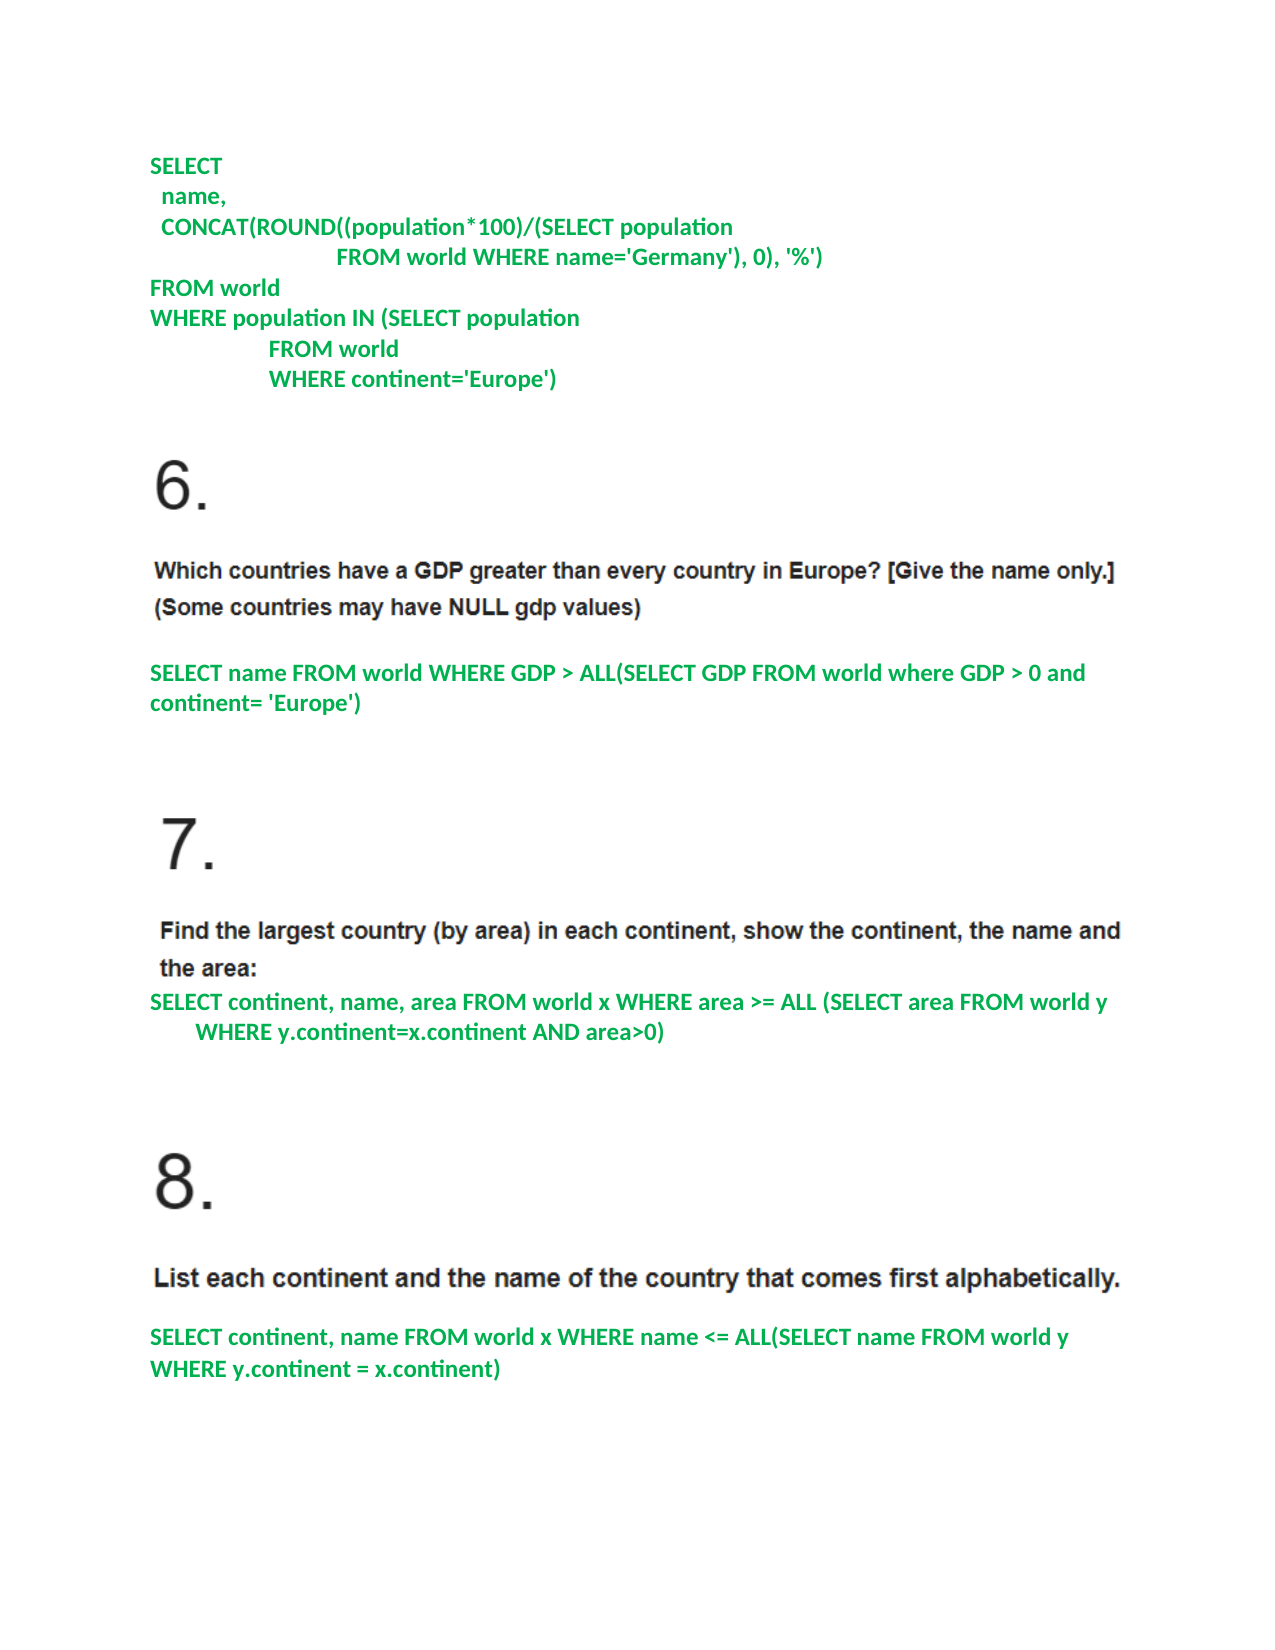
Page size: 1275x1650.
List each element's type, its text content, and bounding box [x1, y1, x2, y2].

text SELECT continent, name, area FROM world x WHERE area >= ALL (SELECT area FROM world y [150, 986, 1125, 1017]
picture [150, 809, 1125, 986]
text FROM world [150, 333, 1125, 364]
text WHERE y.continent=x.continent AND area>0) [150, 1017, 1125, 1047]
text CONCAT(ROUND((population*100)/(SELECT population [150, 211, 1125, 242]
picture [150, 455, 1125, 627]
text FROM world [150, 272, 1125, 303]
text WHERE population IN (SELECT population [150, 303, 1125, 333]
text SELECT continent, name FROM world x WHERE name <= ALL(SELECT name FROM world y WHERE y.continent = x.continent) [150, 1321, 1125, 1384]
text SELECT name FROM world WHERE GDP > ALL(SELECT GDP FROM world where GDP > 0 and continent= 'Europe') [150, 657, 1125, 718]
text SELECT [150, 150, 1125, 181]
text WHERE continent='Europe') [150, 364, 1125, 394]
text name, [150, 181, 1125, 211]
picture [150, 1146, 1125, 1302]
text FROM world WHERE name='Germany'), 0), '%') [150, 242, 1125, 272]
